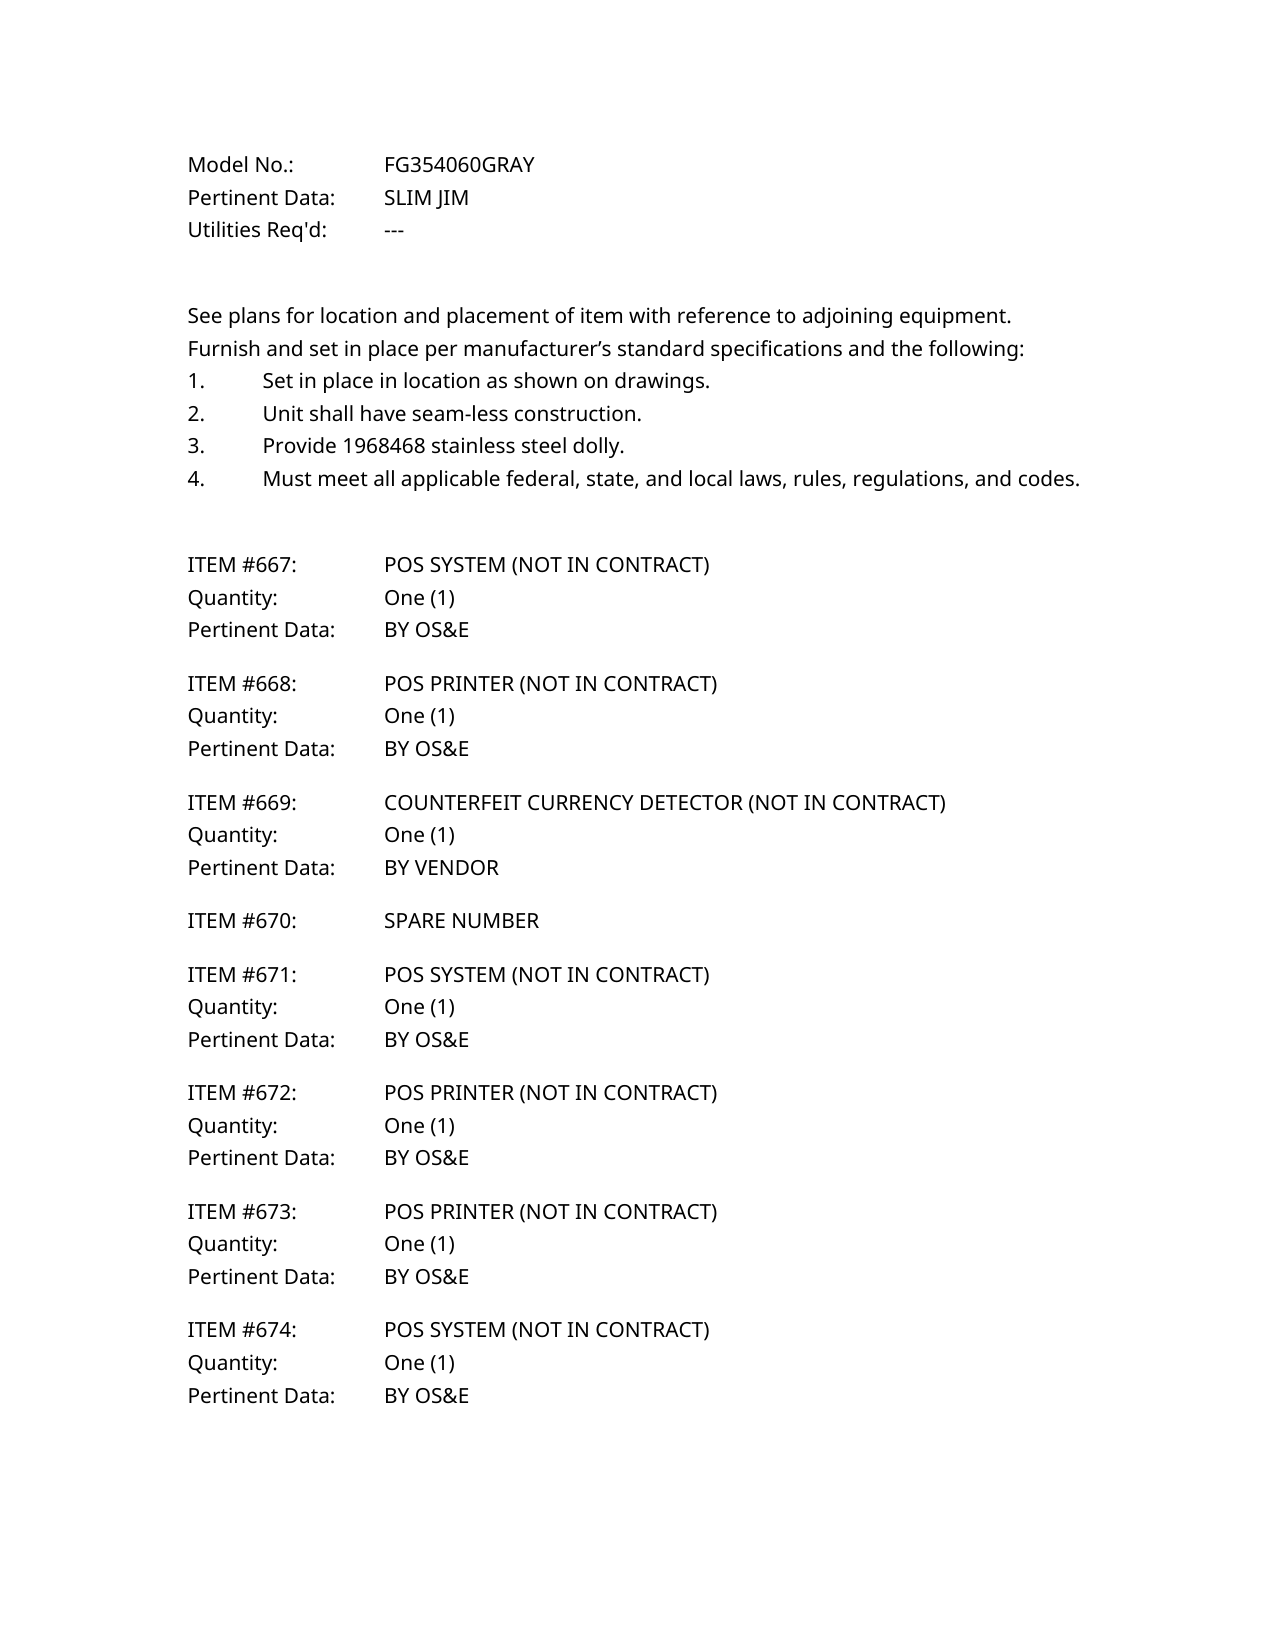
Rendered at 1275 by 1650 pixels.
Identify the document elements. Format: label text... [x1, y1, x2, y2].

text ITEM #673: POS PRINTER (NOT IN CONTRACT) Quantity: One (1) Pertinent Data: BY OS&E [187, 1197, 1087, 1291]
text ITEM #674: POS SYSTEM (NOT IN CONTRACT) Quantity: One (1) Pertinent Data: BY OS&E [187, 1316, 1087, 1409]
text ITEM #669: COUNTERFEIT CURRENCY DETECTOR (NOT IN CONTRACT) Quantity: One (1) Pertinent Data: BY VENDOR [187, 788, 1087, 881]
text ITEM #668: POS PRINTER (NOT IN CONTRACT) Quantity: One (1) Pertinent Data: BY OS&E [187, 669, 1087, 763]
text ITEM #670: SPARE NUMBER [187, 906, 1087, 935]
text ITEM #671: POS SYSTEM (NOT IN CONTRACT) Quantity: One (1) Pertinent Data: BY OS&E [187, 960, 1087, 1053]
text ITEM #666: TRASH RECEPTACLE Quantity: One (1) Manufacturer: RUBBERMAID Model No.: FG354060GRAY Pertinent Data: SLIM JIM Utilities Req'd: --- [187, 150, 1087, 244]
text ITEM #672: POS PRINTER (NOT IN CONTRACT) Quantity: One (1) Pertinent Data: BY OS&E [187, 1078, 1087, 1172]
text ITEM #667: POS SYSTEM (NOT IN CONTRACT) Quantity: One (1) Pertinent Data: BY OS&E [187, 550, 1087, 644]
